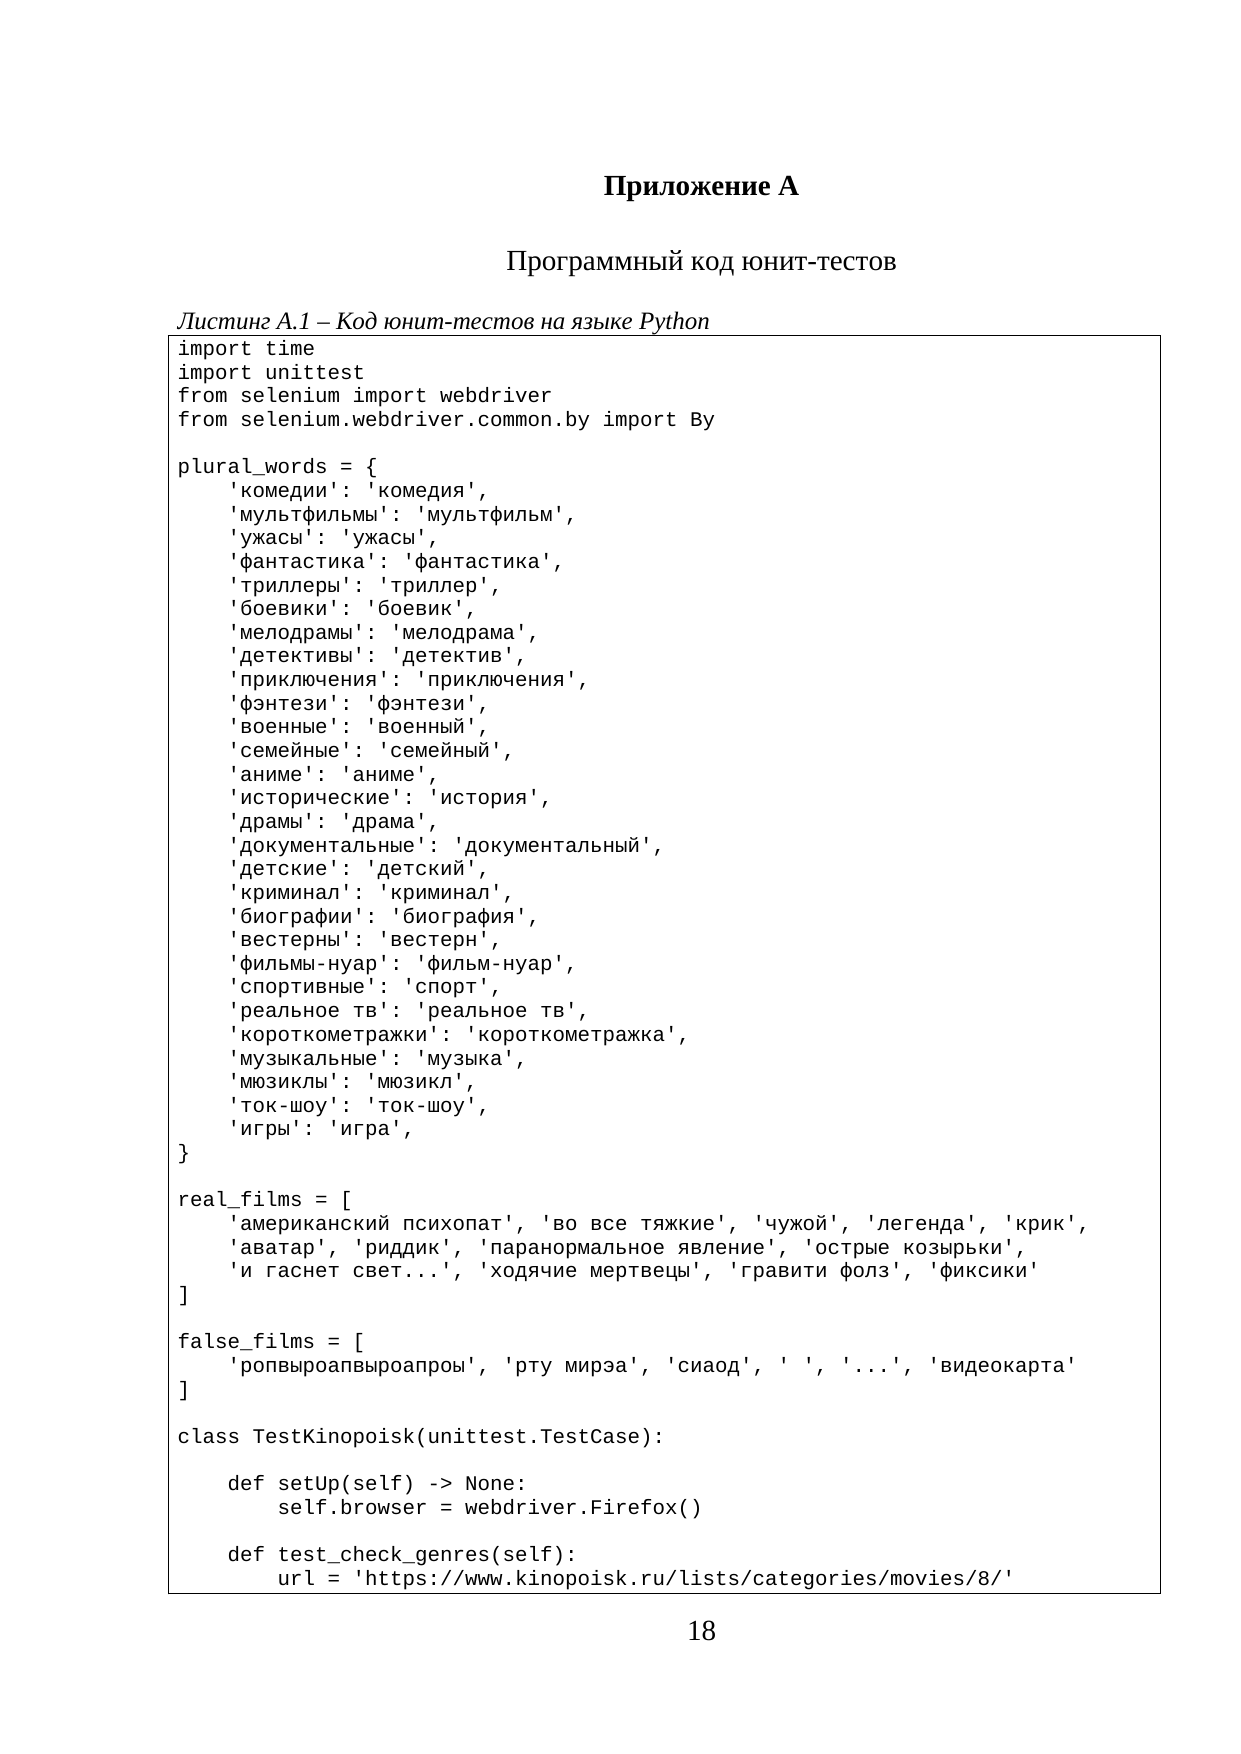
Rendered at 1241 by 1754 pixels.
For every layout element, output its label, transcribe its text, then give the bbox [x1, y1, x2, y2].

text real_films = [ [177, 1189, 1152, 1213]
text 'ужасы': 'ужасы', [177, 527, 1152, 551]
text ] [177, 1284, 1152, 1308]
text def setUp(self) -> None: [177, 1473, 1152, 1497]
text ] [177, 1378, 1152, 1402]
text 'ропвыроапвыроапроы', 'рту мирэа', 'сиаод', ' ', '...', 'видеокарта' [177, 1355, 1152, 1378]
text def test_check_genres(self): [177, 1544, 1152, 1564]
text 'комедии': 'комедия', [177, 480, 1152, 504]
text 'приключения': 'приключения', [177, 669, 1152, 693]
text 'музыкальные': 'музыка', [177, 1047, 1152, 1071]
text 'мюзиклы': 'мюзикл', [177, 1071, 1152, 1095]
text 'триллеры': 'триллер', [177, 574, 1152, 598]
text 'криминал': 'криминал', [177, 882, 1152, 906]
text 'игры': 'игра', [177, 1118, 1152, 1142]
text from selenium.webdriver.common.by import By [177, 409, 1152, 433]
text import time [169, 336, 1160, 362]
text from selenium import webdriver [177, 385, 1152, 409]
text 'биографии': 'биография', [177, 906, 1152, 929]
text 'мелодрамы': 'мелодрама', [177, 622, 1152, 646]
text 'боевики': 'боевик', [177, 598, 1152, 622]
text 'семейные': 'семейный', [177, 740, 1152, 764]
text 'спортивные': 'спорт', [177, 977, 1152, 1000]
text 'ток-шоу': 'ток-шоу', [177, 1095, 1152, 1118]
text class TestKinopoisk(unittest.TestCase): [177, 1426, 1152, 1449]
text 'драмы': 'драма', [177, 811, 1152, 835]
text } [177, 1142, 1152, 1166]
text plural_words = { [177, 456, 1152, 480]
text 'детские': 'детский', [177, 858, 1152, 882]
text 'мультфильмы': 'мультфильм', [177, 504, 1152, 527]
text 'военные': 'военный', [177, 716, 1152, 740]
text 'фэнтези': 'фэнтези', [177, 693, 1152, 716]
text 'фильмы-нуар': 'фильм-нуар', [177, 953, 1152, 977]
text 'и гаснет свет...', 'ходячие мертвецы', 'гравити фолз', 'фиксики' [177, 1260, 1152, 1284]
text 'вестерны': 'вестерн', [177, 929, 1152, 953]
text 'аниме': 'аниме', [177, 764, 1152, 787]
text self.browser = webdriver.Firefox() [177, 1497, 1152, 1520]
text 'документальные': 'документальный', [177, 835, 1152, 858]
text 'детективы': 'детектив', [177, 646, 1152, 669]
text import unittest [177, 362, 1152, 385]
text url = 'https://www.kinopoisk.ru/lists/categories/movies/8/' [169, 1564, 1160, 1593]
text 'аватар', 'риддик', 'паранормальное явление', 'острые козырьки', [177, 1237, 1152, 1260]
text 'исторические': 'история', [177, 787, 1152, 811]
text 'короткометражки': 'короткометражка', [177, 1024, 1152, 1047]
subtitle Приложение А [177, 168, 1152, 202]
text Листинг А.1 – Код юнит-тестов на языке Python [177, 306, 1152, 335]
text Программный код юнит-тестов [177, 243, 1152, 277]
text 'реальное тв': 'реальное тв', [177, 1000, 1152, 1024]
text 'фантастика': 'фантастика', [177, 551, 1152, 574]
text 'американский психопат', 'во все тяжкие', 'чужой', 'легенда', 'крик', [177, 1213, 1152, 1237]
text false_films = [ [177, 1331, 1152, 1355]
